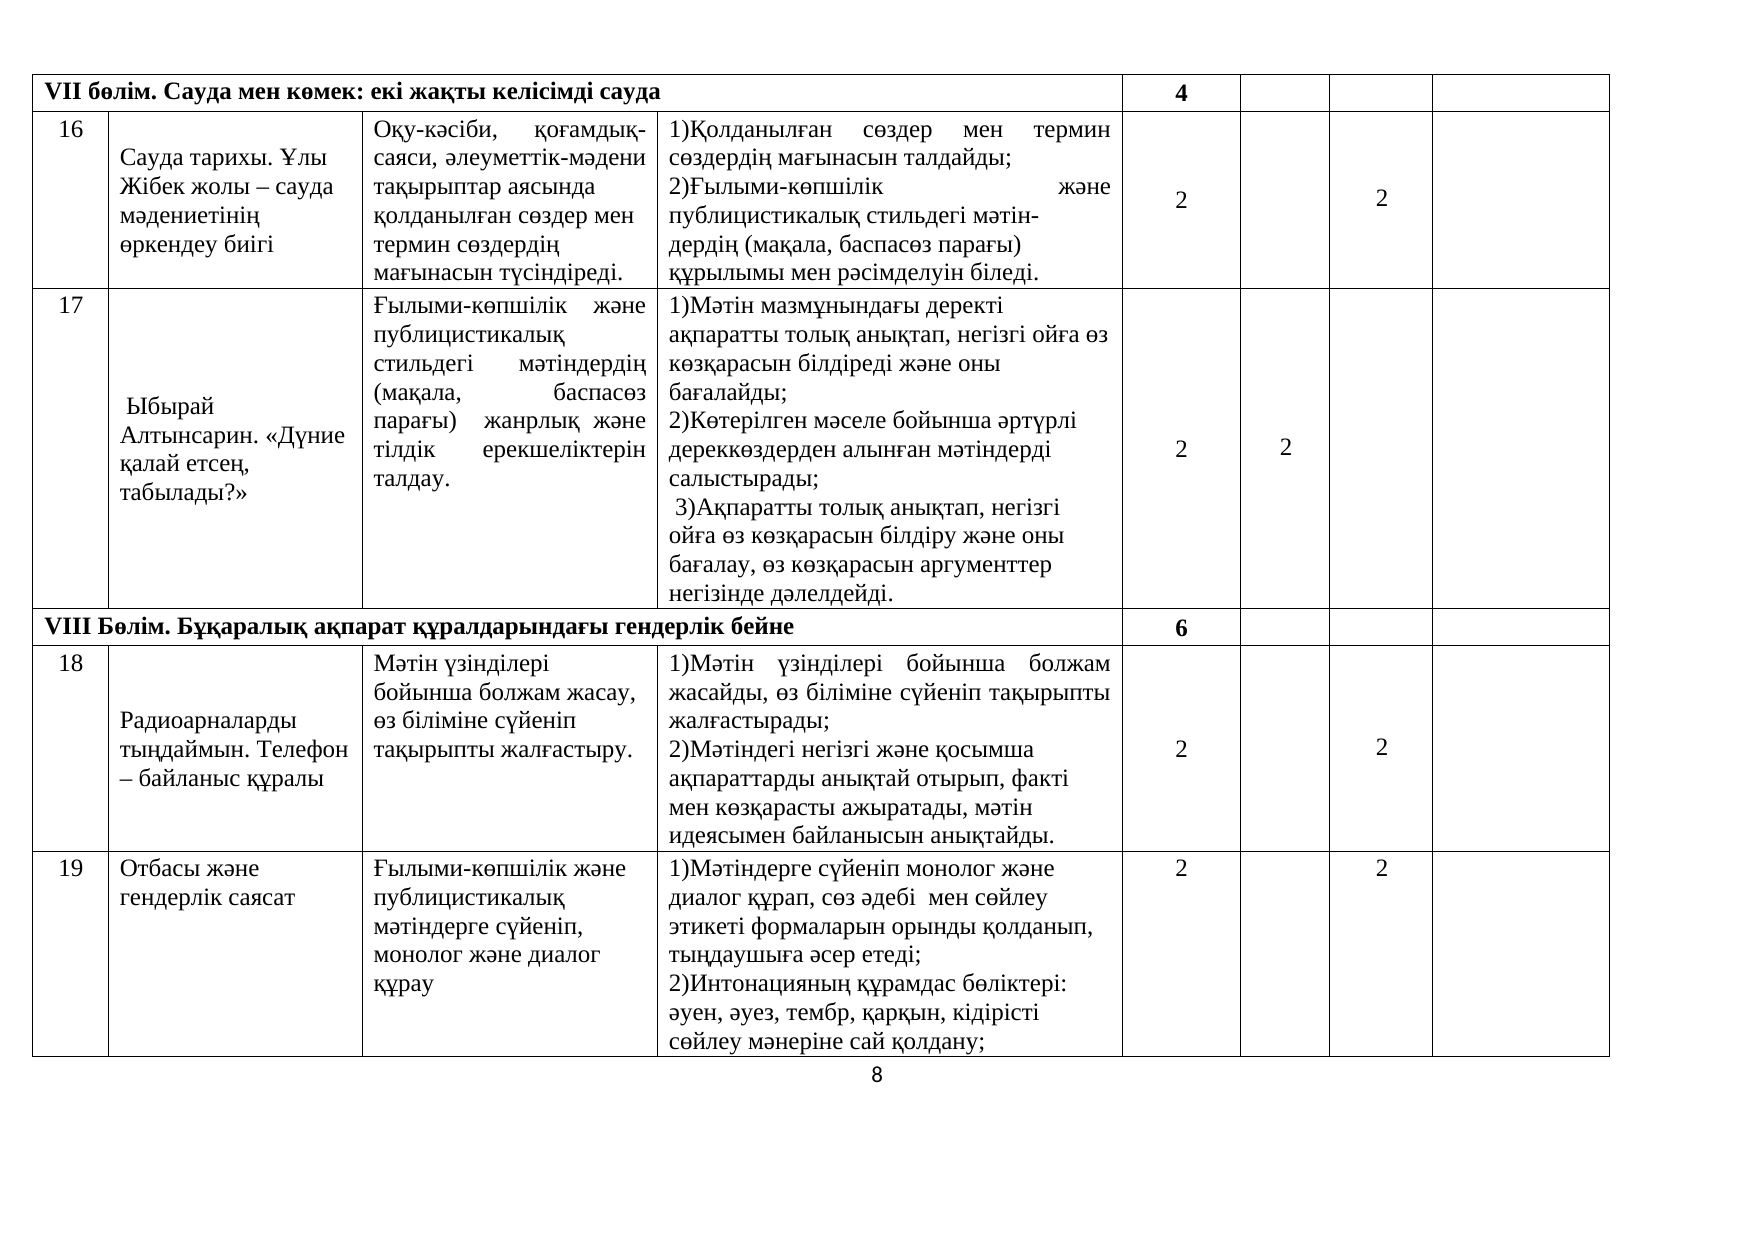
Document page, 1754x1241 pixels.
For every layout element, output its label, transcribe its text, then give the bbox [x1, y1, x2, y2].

table_cell 16 [33, 112, 108, 288]
table_cell 4 [1123, 75, 1240, 111]
table_cell [1330, 609, 1432, 645]
table_cell VII бөлім. Сауда мен көмек: екі жақты келісімді сауда [33, 75, 1122, 111]
table_cell 2 [1123, 646, 1240, 851]
table_cell [1433, 609, 1609, 645]
table_cell 17 [33, 289, 108, 608]
table_cell Ыбырай Алтынсарин. «Дүние қалай етсең, табылады?» [109, 289, 362, 608]
table_cell [1433, 112, 1609, 288]
table_cell 2 [1241, 289, 1329, 608]
table_cell [1241, 609, 1329, 645]
table_cell [1433, 289, 1609, 608]
table_cell [1433, 75, 1609, 111]
table_cell 2 [1123, 852, 1240, 1056]
table_cell 1)Мәтін үзінділері бойынша болжам жасайды, өз біліміне сүйеніп тақырыпты жалғастырады; 2)Мәтіндегі негізгі және қосымша ақпараттарды анықтай отырып, факті мен көзқарасты ажыратады, мәтін идеясымен байланысын анықтайды. [658, 646, 1122, 851]
table_cell 2 [1123, 112, 1240, 288]
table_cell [363, 852, 657, 1056]
table_cell [1241, 75, 1329, 111]
table_cell Оқу-кәсіби, қоғамдық-саяси, әлеуметтік-мәдени тақырыптар аясында қолданылған сөздер мен термин сөздердің мағынасын түсіндіреді. [363, 112, 657, 288]
table_cell 2 [1330, 852, 1432, 1056]
table_cell Сауда тарихы. Ұлы Жібек жолы – сауда мәдениетінің өркендеу биігі [109, 112, 362, 288]
table_cell [1330, 75, 1432, 111]
table_cell [1433, 646, 1609, 851]
table_cell 6 [1123, 609, 1240, 645]
table_cell 2 [1330, 112, 1432, 288]
table_cell Радиоарналарды тыңдаймын. Телефон – байланыс құралы [109, 646, 362, 851]
table_cell [1241, 852, 1329, 1056]
table_cell [1241, 112, 1329, 288]
table_cell 1)Қолданылған сөздер мен термин сөздердің мағынасын талдайды; 2)Ғылыми-көпшілік және публицистикалық стильдегі мәтін- дердің (мақала, баспасөз парағы) құрылымы мен рәсімделуін біледі. [658, 112, 1122, 288]
table_cell 18 [33, 646, 108, 851]
table_cell [1241, 646, 1329, 851]
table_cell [109, 852, 362, 1056]
table_cell 19 [33, 852, 108, 1056]
table_cell 2 [1330, 646, 1432, 851]
table_cell [1433, 852, 1609, 1056]
table_cell Ғылыми-көпшілік және публицистикалық стильдегі мәтіндердің (мақала, баспасөз парағы) жанрлық және тілдік ерекшеліктерін талдау. [363, 289, 657, 608]
table_cell Мәтін үзінділері бойынша болжам жасау, өз біліміне сүйеніп тақырыпты жалғастыру. [363, 646, 657, 851]
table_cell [658, 852, 1122, 1056]
table_cell 2 [1123, 289, 1240, 608]
table_cell 1)Мәтін мазмұнындағы деректі ақпаратты толық анықтап, негізгі ойға өз көзқарасын білдіреді және оны бағалайды; 2)Көтерілген мәселе бойынша әртүрлі дереккөздерден алынған мәтіндерді салыстырады; 3)Ақпаратты толық анықтап, негізгі ойға өз көзқарасын білдіру және оны бағалау, өз көзқарасын аргументтер негізінде дәлелдейді. [658, 289, 1122, 608]
table_cell [1330, 289, 1432, 608]
table_cell VIII Бөлім. Бұқаралық ақпарат құралдарындағы гендерлік бейне [33, 609, 1122, 645]
